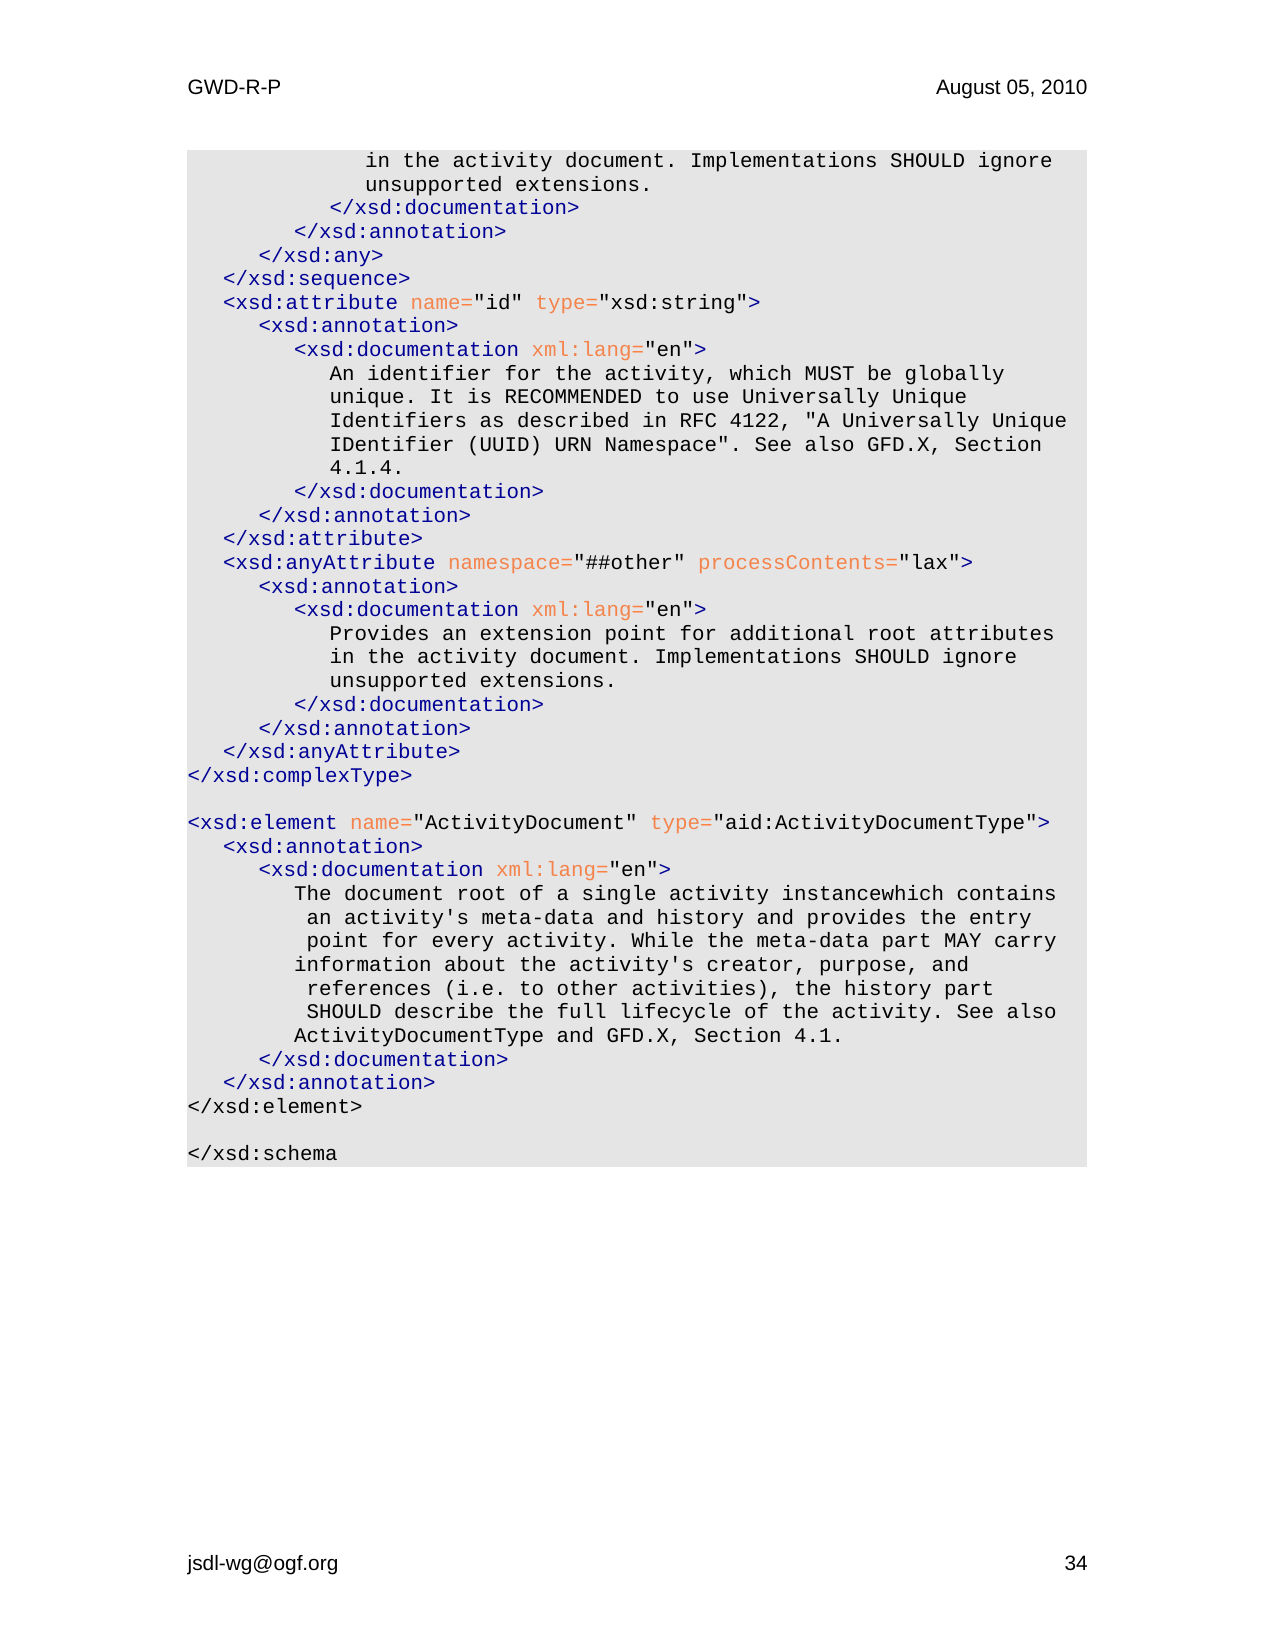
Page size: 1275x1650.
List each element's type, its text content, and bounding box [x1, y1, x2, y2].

text </xsd:element> [187, 1096, 1087, 1119]
text Identifiers as described in RFC 4122, "A Universally Unique IDentifier (UUID) URN Namespace". See also GFD.X, Section 4.1.4. </xsd:documentation> </xsd:annotation> </xsd:attribute> <xsd:anyAttribute namespace="##other" processContents="lax"> <xsd:annotation> <xsd:documentation xml:lang="en"> Provides an extension point for additional root attributes in the activity document. Implementations SHOULD ignore unsupported extensions. </xsd:documentation> </xsd:annotation> </xsd:anyAttribute> </xsd:complexType> [187, 410, 1087, 788]
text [187, 150, 1087, 386]
text unique. It is RECOMMENDED to use Universally Unique [187, 386, 1087, 410]
text </xsd:schema [187, 1143, 1087, 1167]
text <xsd:element name="ActivityDocument" type="aid:ActivityDocumentType"> <xsd:annotation> <xsd:documentation xml:lang="en"> The document root of a single activity instancewhich contains an activity's meta-data and history and provides the entry point for every activity. While the meta-data part MAY carry information about the activity's creator, purpose, and references (i.e. to other activities), the history part SHOULD describe the full lifecycle of the activity. See also ActivityDocumentType and GFD.X, Section 4.1. </xsd:documentation> </xsd:annotation> [187, 812, 1087, 1096]
